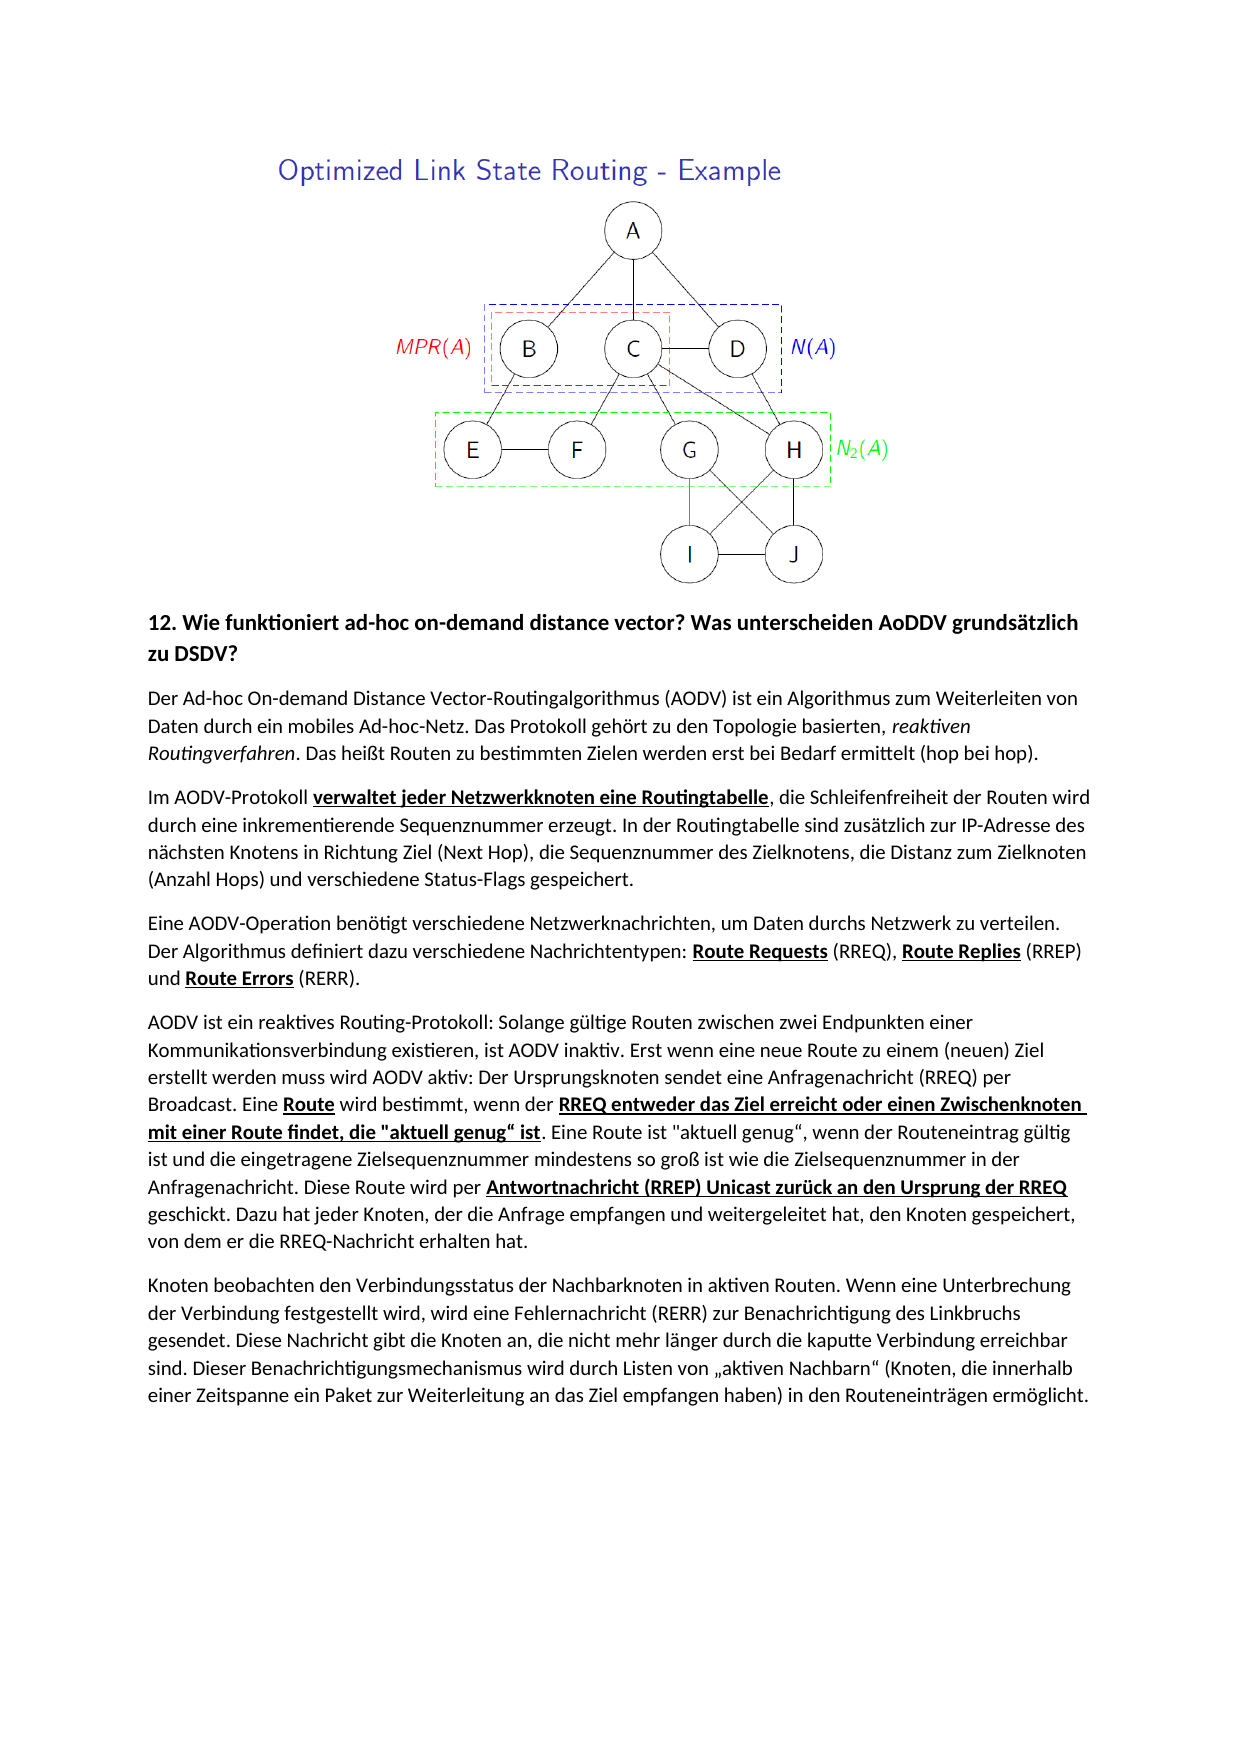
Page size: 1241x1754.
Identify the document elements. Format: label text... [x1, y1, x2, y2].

picture [277, 147, 963, 590]
text AODV ist ein reaktives Routing-Protokoll: Solange gültige Routen zwischen zwei Endpunkten einer Kommunikationsverbindung existieren, ist AODV inaktiv. Erst wenn eine neue Route zu einem (neuen) Ziel erstellt werden muss wird AODV aktiv: Der Ursprungsknoten sendet eine Anfragenachricht (RREQ) per Broadcast. Eine Route wird bestimmt, wenn der RREQ entweder das Ziel erreicht oder einen Zwischenknoten mit einer Route findet, die "aktuell genug“ ist. Eine Route ist "aktuell genug“, wenn der Routeneintrag gültig ist und die eingetragene Zielsequenznummer mindestens so groß ist wie die Zielsequenznummer in der Anfragenachricht. Diese Route wird per Antwortnachricht (RREP) Unicast zurück an den Ursprung der RREQ geschickt. Dazu hat jeder Knoten, der die Anfrage empfangen und weitergeleitet hat, den Knoten gespeichert, von dem er die RREQ-Nachricht erhalten hat. [148, 1009, 1093, 1254]
text Knoten beobachten den Verbindungsstatus der Nachbarknoten in aktiven Routen. Wenn eine Unterbrechung der Verbindung festgestellt wird, wird eine Fehlernachricht (RERR) zur Benachrichtigung des Linkbruchs gesendet. Diese Nachricht gibt die Knoten an, die nicht mehr länger durch die kaputte Verbindung erreichbar sind. Dieser Benachrichtigungsmechanismus wird durch Listen von „aktiven Nachbarn“ (Knoten, die innerhalb einer Zeitspanne ein Paket zur Weiterleitung an das Ziel empfangen haben) in den Routeneinträgen ermöglicht. [148, 1273, 1093, 1408]
text Der Ad-hoc On-demand Distance Vector-Routingalgorithmus (AODV) ist ein Algorithmus zum Weiterleiten von Daten durch ein mobiles Ad-hoc-Netz. Das Protokoll gehört zu den Topologie basierten, reaktiven Routingverfahren. Das heißt Routen zu bestimmten Zielen werden erst bei Bedarf ermittelt (hop bei hop). [148, 686, 1093, 766]
text Im AODV-Protokoll verwaltet jeder Netzwerkknoten eine Routingtabelle, die Schleifenfreiheit der Routen wird durch eine inkrementierende Sequenznummer erzeugt. In der Routingtabelle sind zusätzlich zur IP-Adresse des nächsten Knotens in Richtung Ziel (Next Hop), die Sequenznummer des Zielknotens, die Distanz zum Zielknoten (Anzahl Hops) und verschiedene Status-Flags gespeichert. [148, 784, 1093, 892]
text 12. Wie funktioniert ad-hoc on-demand distance vector? Was unterscheiden AoDDV grundsätzlich zu DSDV? [148, 608, 1093, 667]
text Eine AODV-Operation benötigt verschiedene Netzwerknachrichten, um Daten durchs Netzwerk zu verteilen. Der Algorithmus definiert dazu verschiedene Nachrichtentypen: Route Requests (RREQ), Route Replies (RREP) und Route Errors (RERR). [148, 911, 1093, 991]
